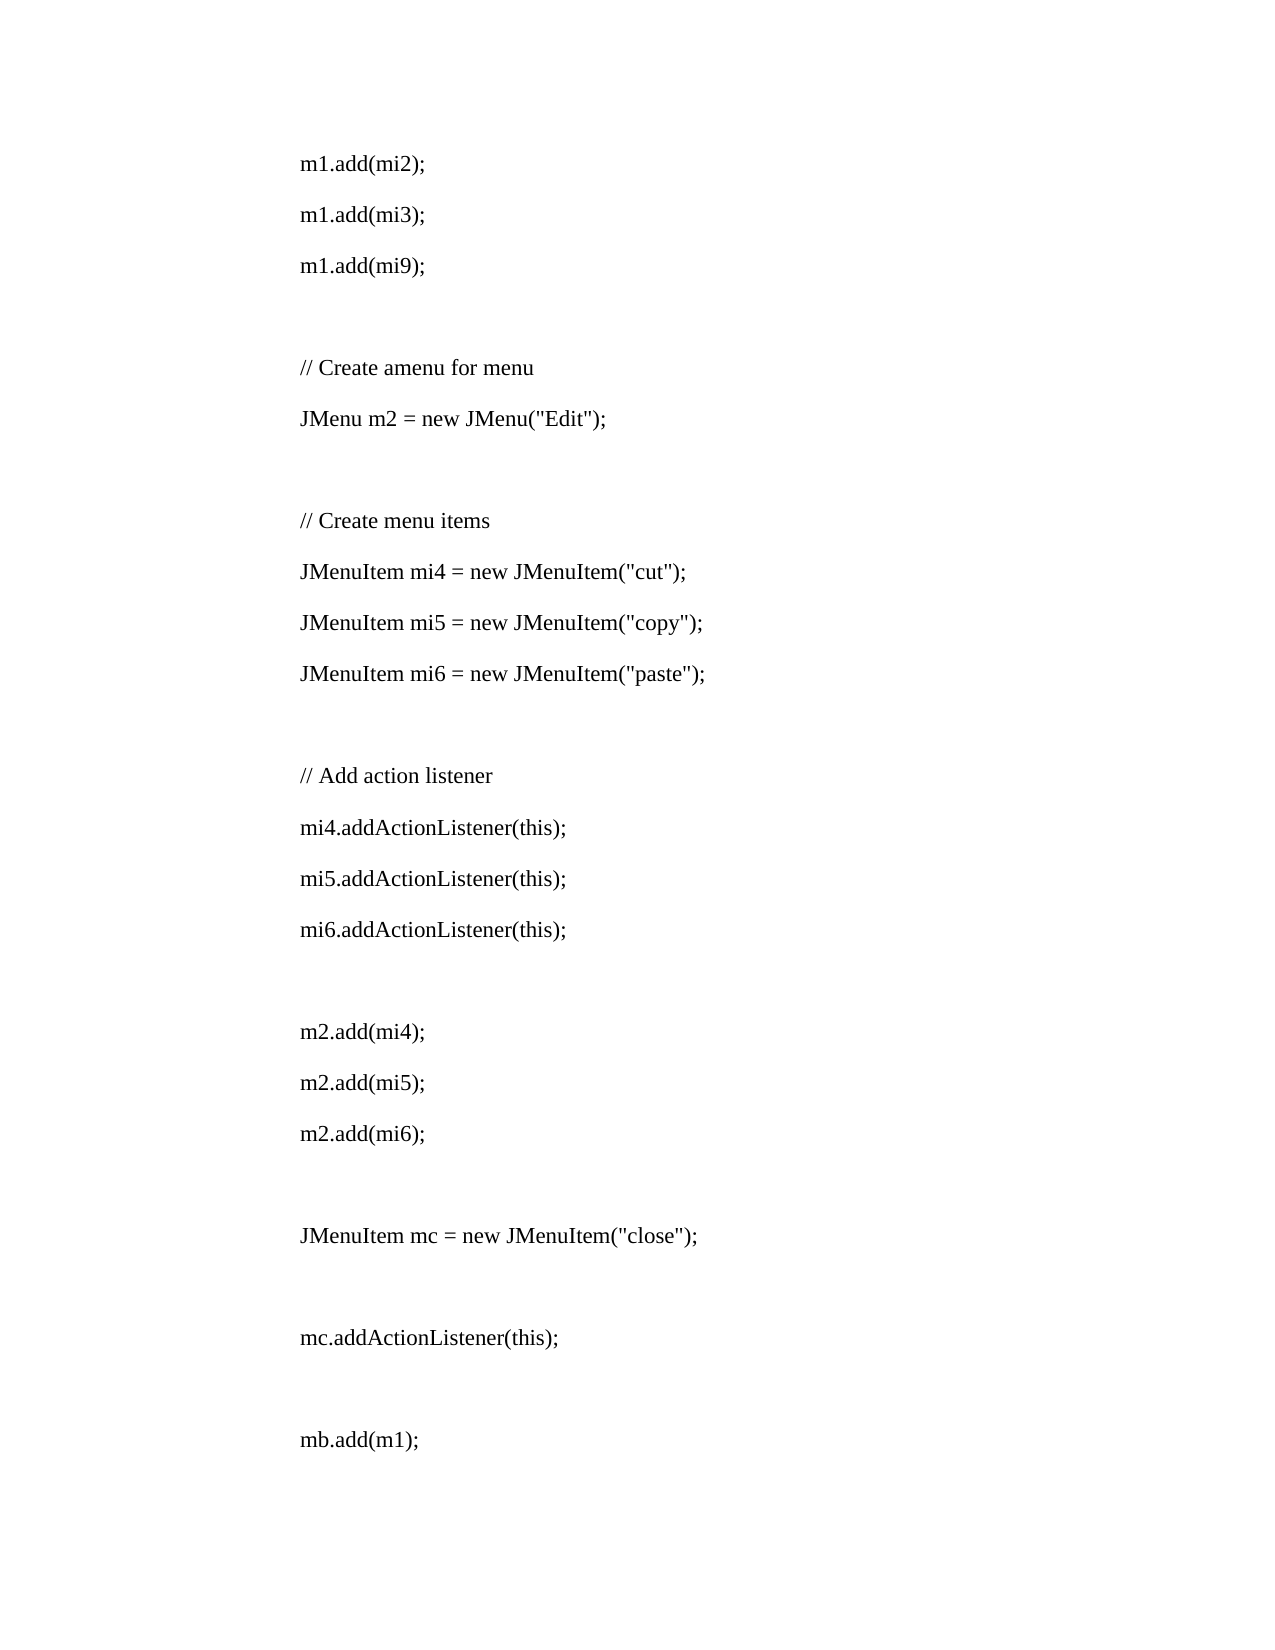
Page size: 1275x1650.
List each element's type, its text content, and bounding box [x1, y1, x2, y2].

text m1.add(mi9); [150, 252, 1125, 278]
text mi4.addActionListener(this); [150, 813, 1125, 840]
text JMenuItem mi4 = new JMenuItem("cut"); [150, 558, 1125, 585]
text JMenuItem mi5 = new JMenuItem("copy"); [150, 609, 1125, 636]
text m2.add(mi5); [150, 1069, 1125, 1095]
text m2.add(mi6); [150, 1120, 1125, 1146]
text JMenuItem mc = new JMenuItem("close"); [150, 1222, 1125, 1248]
text m1.add(mi2); [150, 150, 1125, 176]
text mi6.addActionListener(this); [150, 916, 1125, 942]
text m1.add(mi3); [150, 201, 1125, 227]
text // Create amenu for menu [150, 354, 1125, 381]
text JMenuItem mi6 = new JMenuItem("paste"); [150, 660, 1125, 687]
text // Add action listener [150, 762, 1125, 789]
text // Create menu items [150, 507, 1125, 534]
text mi5.addActionListener(this); [150, 864, 1125, 891]
text m2.add(mi4); [150, 1018, 1125, 1044]
text JMenu m2 = new JMenu("Edit"); [150, 405, 1125, 432]
text mc.addActionListener(this); [150, 1324, 1125, 1350]
text mb.add(m1); [150, 1426, 1125, 1452]
